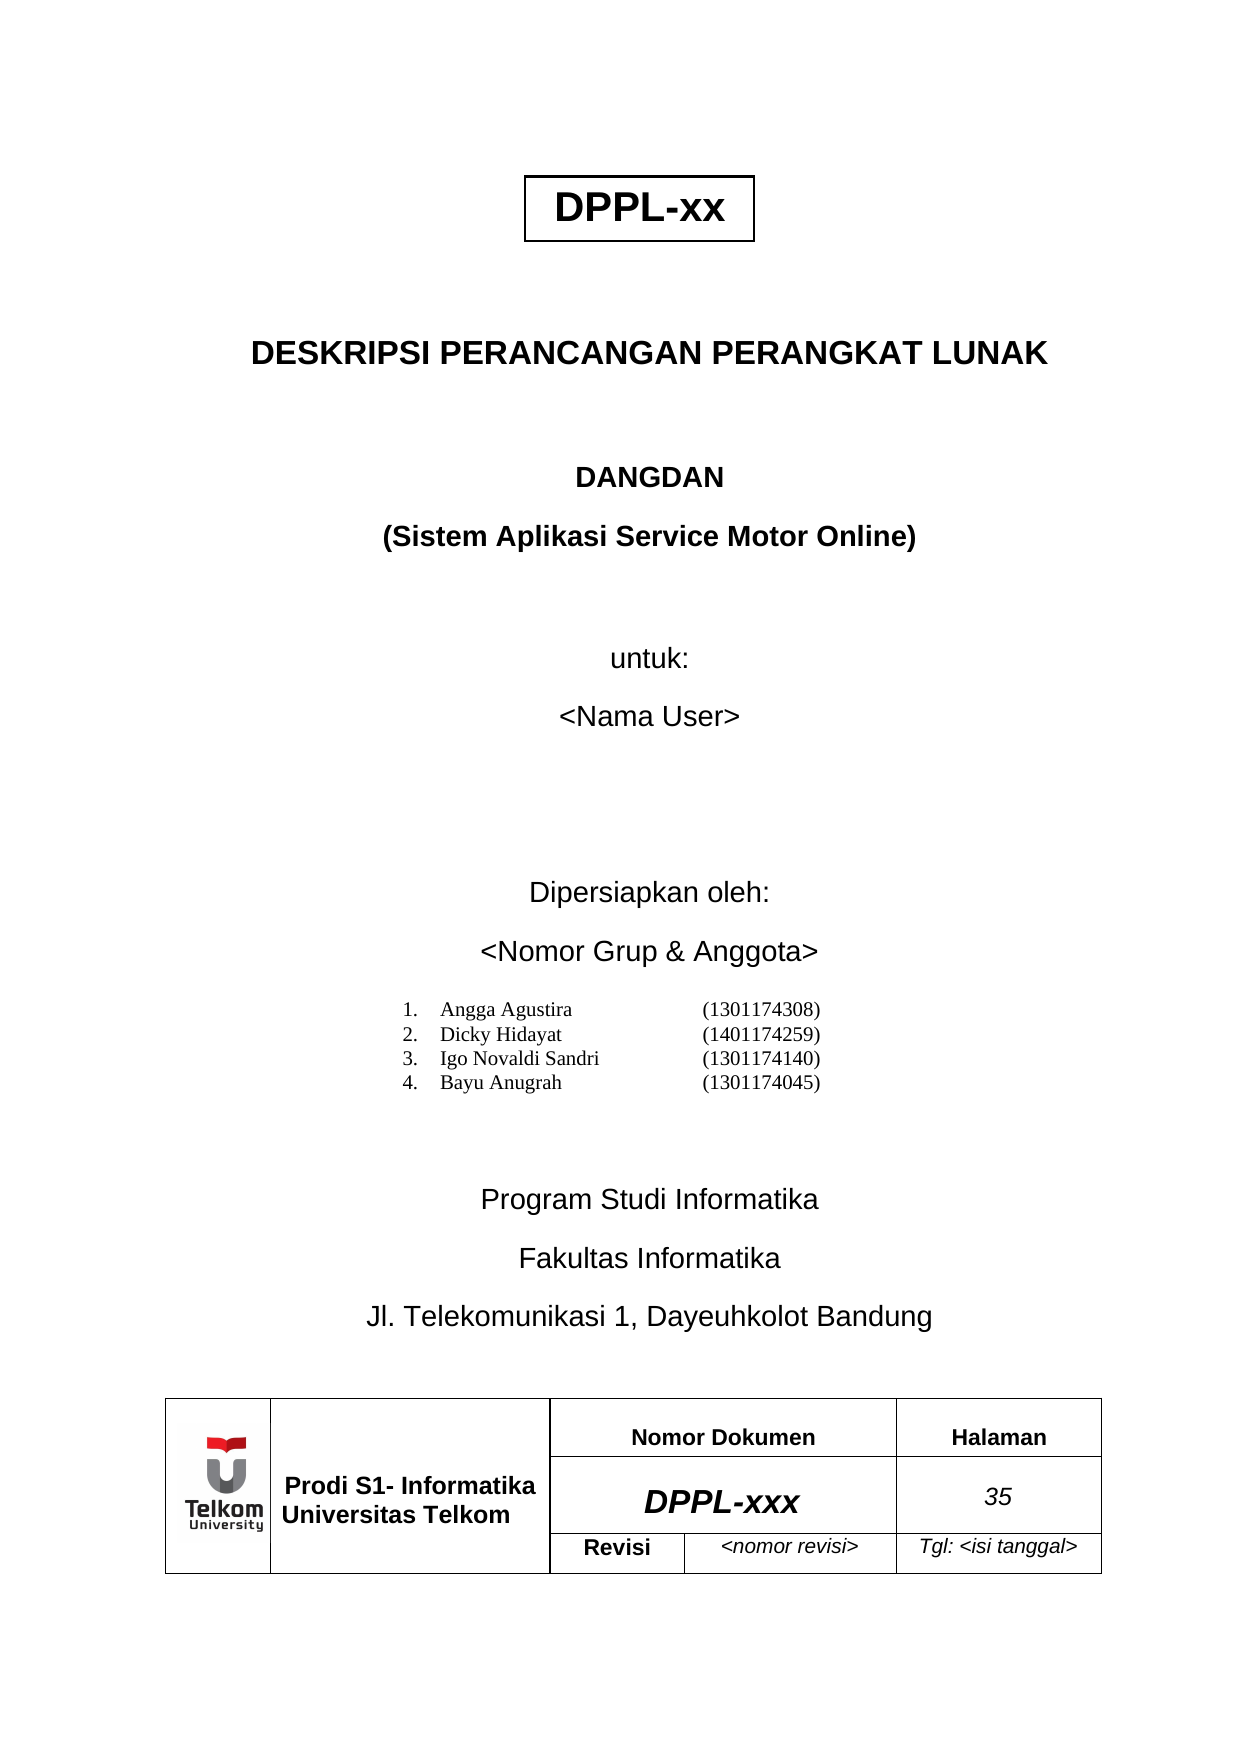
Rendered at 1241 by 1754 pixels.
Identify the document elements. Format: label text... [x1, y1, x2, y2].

table_header [166, 1399, 270, 1573]
text Fakultas Informatika [177, 1241, 1122, 1274]
text DANGDAN [177, 460, 1122, 494]
table_header Nomor Dokumen [551, 1399, 896, 1456]
table_cell Tgl: <isi tanggal> [897, 1534, 1101, 1573]
table_cell Revisi [551, 1534, 684, 1573]
table_cell <nomor revisi> [685, 1534, 896, 1573]
picture [176, 1423, 271, 1543]
text Program Studi Informatika [177, 1182, 1122, 1216]
table_header Halaman [897, 1399, 1101, 1456]
table_cell 35 [897, 1457, 1101, 1533]
title <Nomor Grup & Anggota> [177, 933, 1122, 967]
text (Sistem Aplikasi Service Motor Online) [177, 519, 1122, 552]
table_header Prodi S1- Informatika Universitas Telkom [271, 1399, 549, 1573]
table_cell DPPL-xxx [551, 1457, 896, 1533]
list Dicky Hidayat (1401174259) [402, 1021, 1122, 1046]
text <Nama User> [177, 699, 1122, 733]
list Bayu Anugrah (1301174045) [402, 1069, 1122, 1094]
text untuk: [177, 641, 1122, 674]
text Dipersiapkan oleh: [177, 875, 1122, 908]
text Jl. Telekomunikasi 1, Dayeuhkolot Bandung [177, 1299, 1122, 1333]
list Angga Agustira (1301174308) [402, 997, 1122, 1021]
list Igo Novaldi Sandri (1301174140) [402, 1046, 1122, 1069]
title DESKRIPSI PERANCANGAN PERANGKAT LUNAK [177, 333, 1122, 372]
